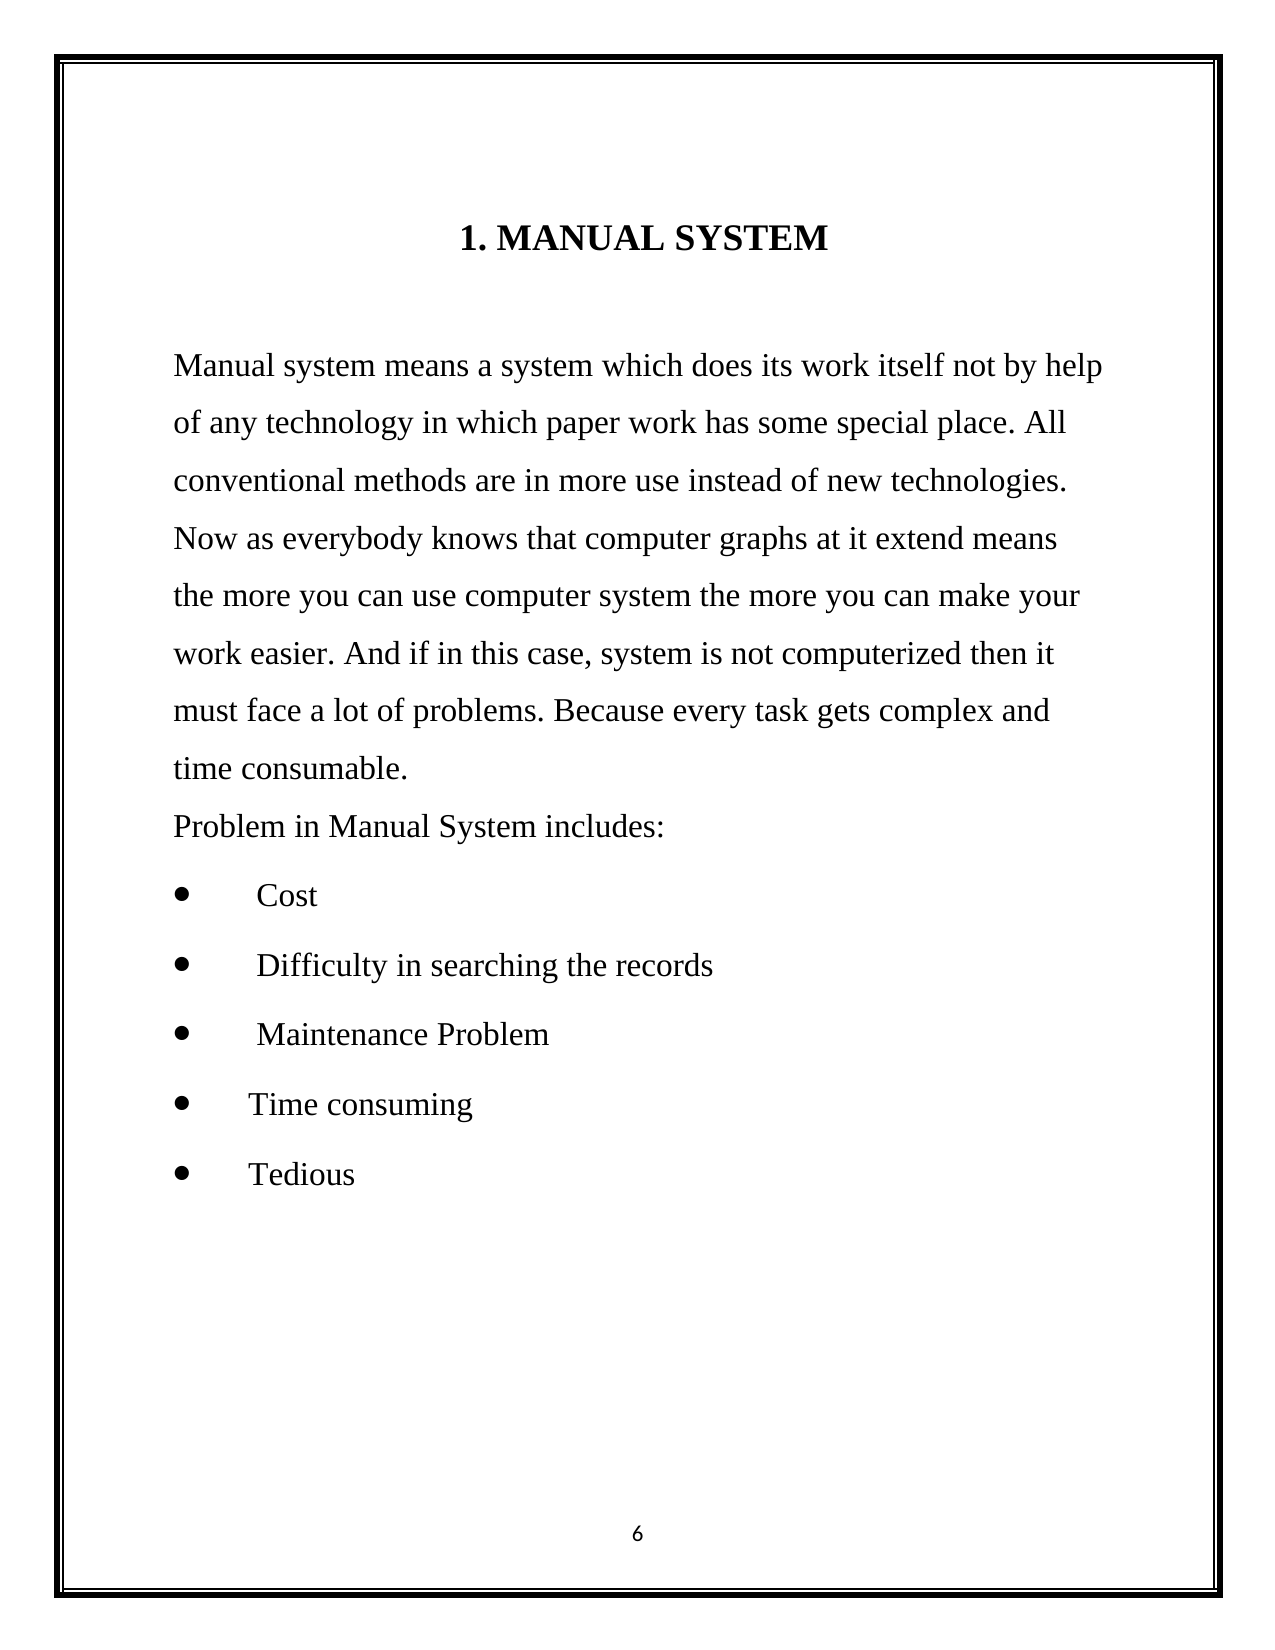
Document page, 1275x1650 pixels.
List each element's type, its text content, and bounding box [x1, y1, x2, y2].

text ⦁ Time consuming [173, 1082, 1125, 1123]
text ⦁ Cost [173, 873, 1125, 913]
text Problem in Manual System includes: [173, 806, 1125, 844]
text Manual system means a system which does its work itself not by help of any technology in which paper work has some special place. All conventional methods are in more use instead of new technologies. [173, 345, 1109, 498]
subtitle MANUAL SYSTEM [459, 216, 1125, 259]
text Now as everybody knows that computer graphs at it extend means the more you can use computer system the more you can make your work easier. And if in this case, system is not computerized then it must face a lot of problems. Because every task gets complex and time consumable. [173, 518, 1088, 786]
text ⦁ Difficulty in searching the records [173, 943, 1125, 983]
text ⦁ Maintenance Problem [173, 1013, 1125, 1053]
text ⦁ Tedious [173, 1152, 1125, 1192]
